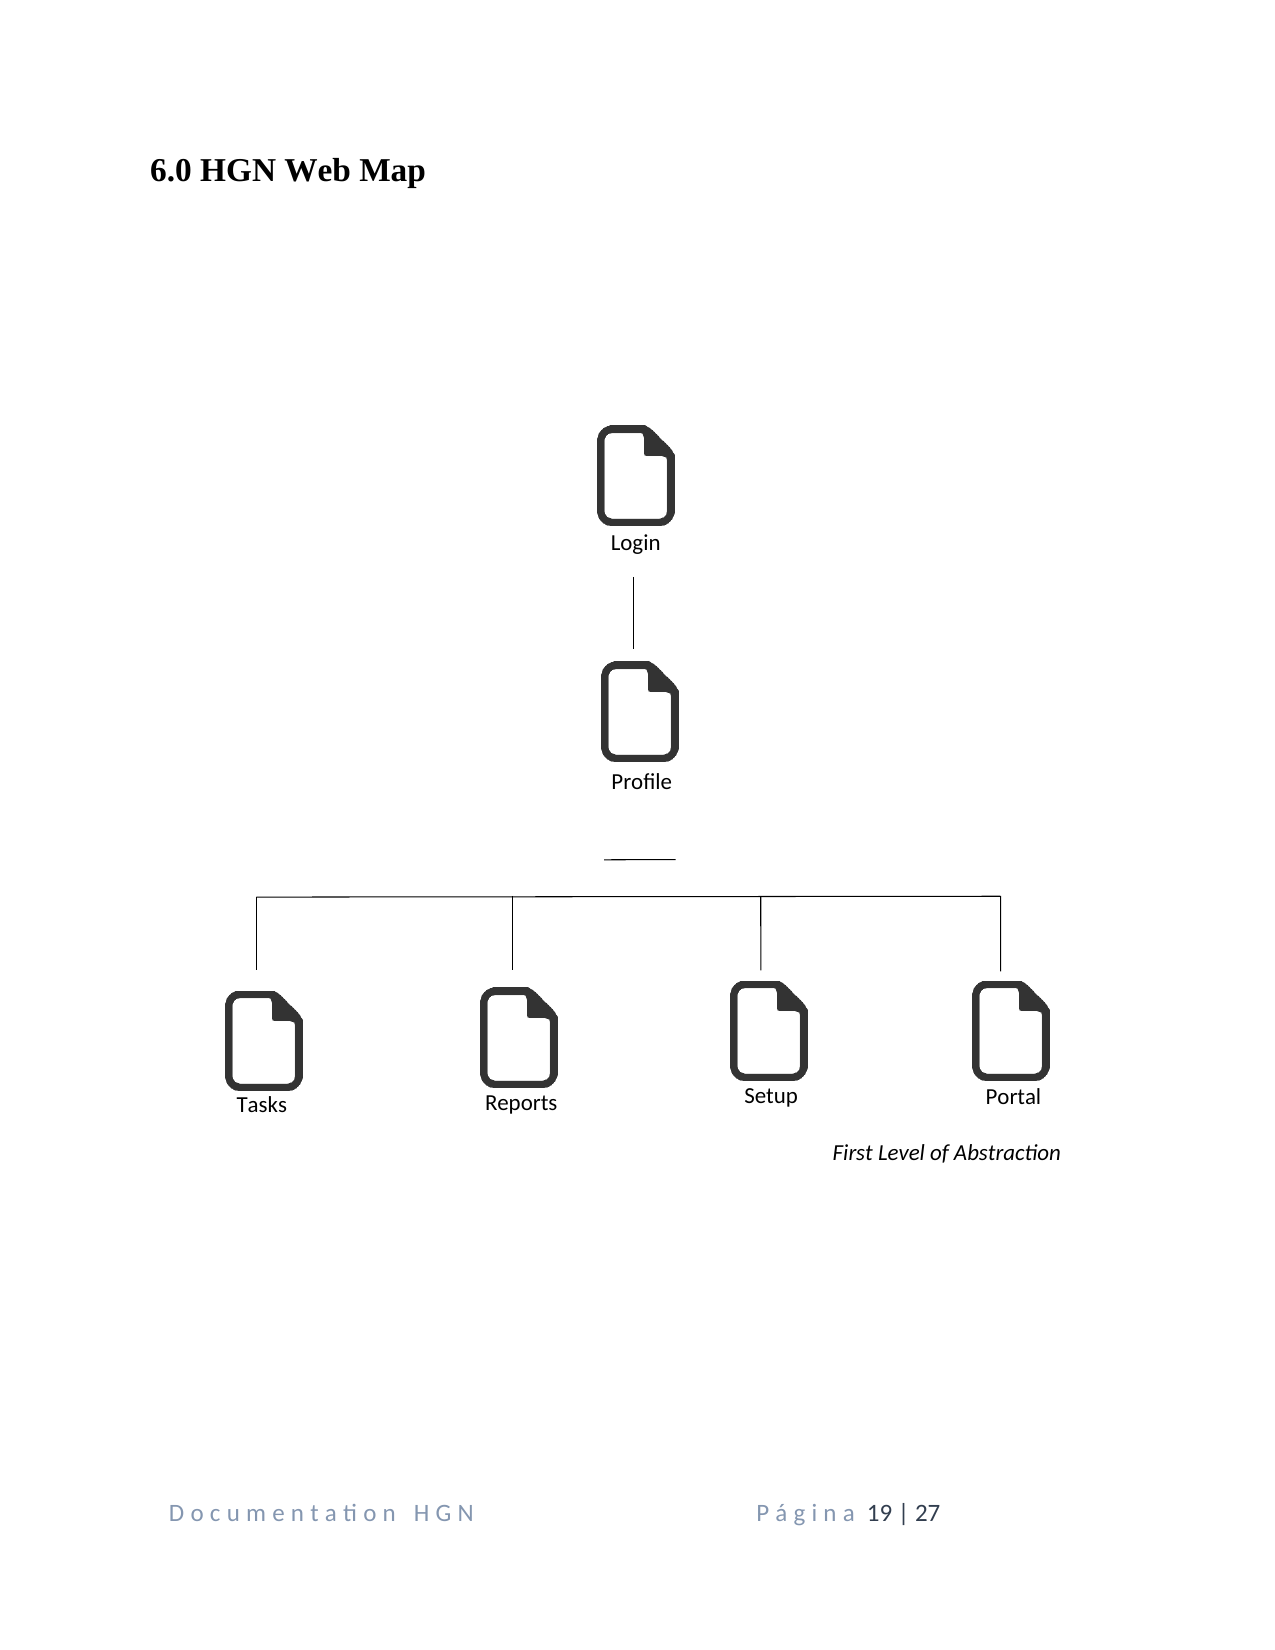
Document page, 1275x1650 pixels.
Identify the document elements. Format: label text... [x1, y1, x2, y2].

subtitle 6.0 HGN Web Map [150, 150, 1125, 188]
picture [585, 425, 686, 526]
picture [468, 987, 569, 1088]
picture [960, 981, 1060, 1081]
picture [213, 991, 314, 1091]
picture [589, 661, 690, 762]
picture [718, 981, 819, 1081]
